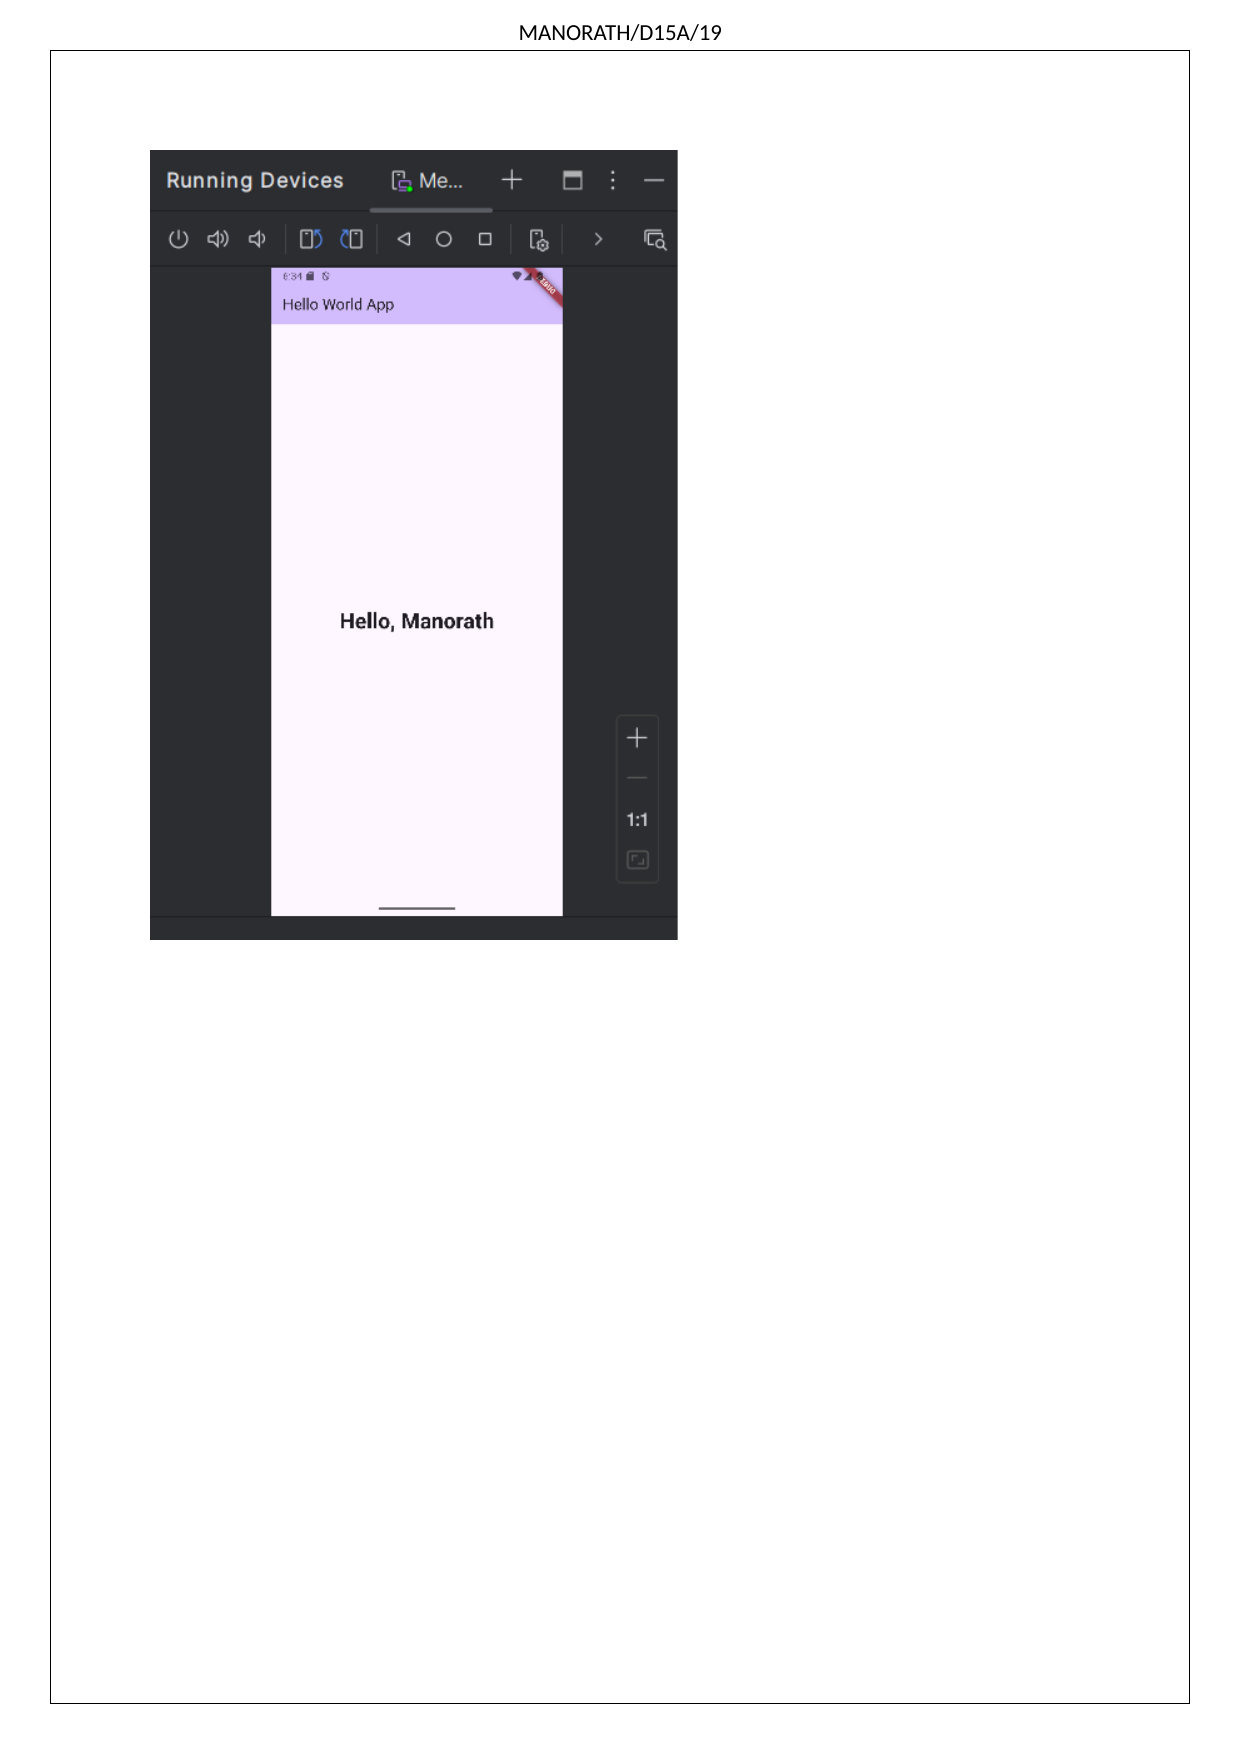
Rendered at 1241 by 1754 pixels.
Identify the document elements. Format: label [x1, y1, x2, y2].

picture [150, 150, 678, 940]
